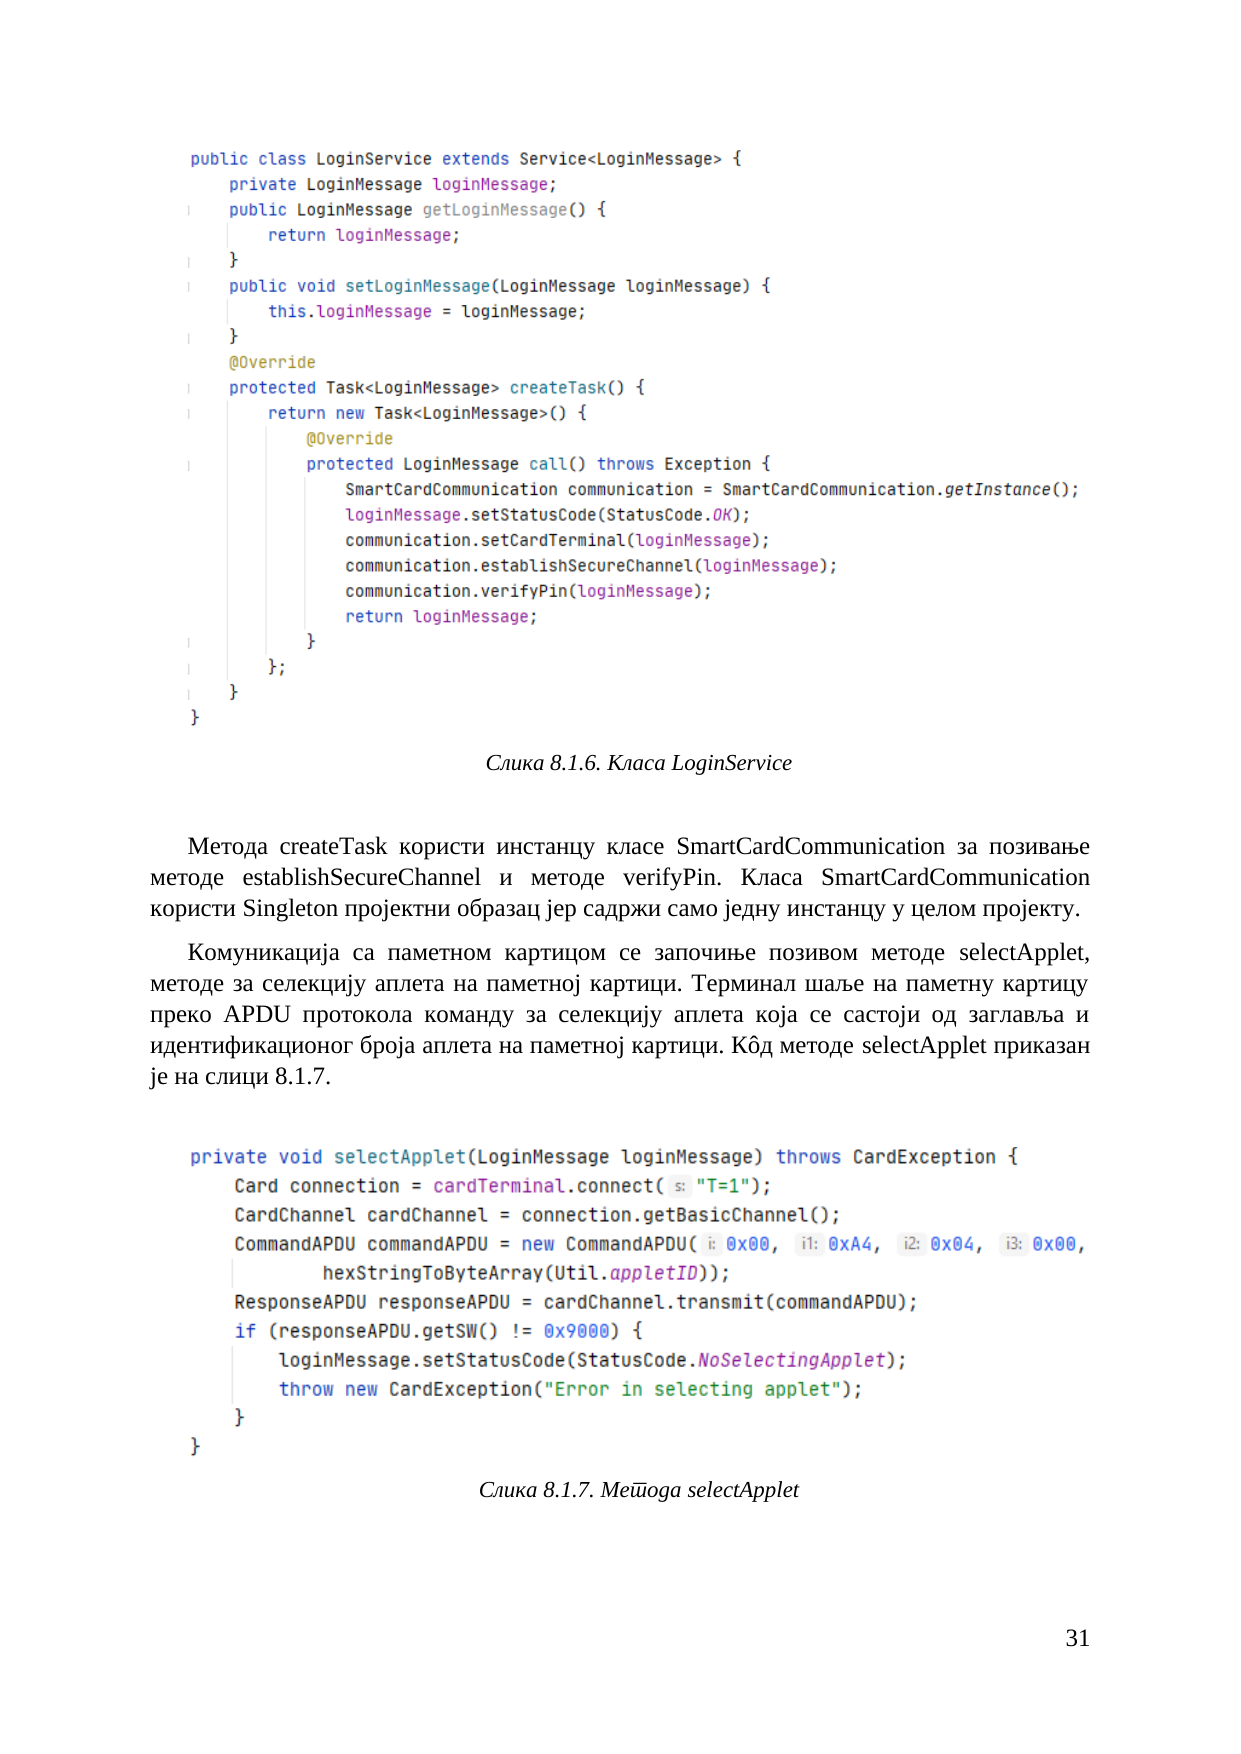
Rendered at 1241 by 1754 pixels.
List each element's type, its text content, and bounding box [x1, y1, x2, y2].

picture [187, 150, 1084, 735]
text Слика 8.1.6. Класа LoginService [150, 749, 1090, 776]
picture [189, 1147, 1089, 1461]
text Комуникација са паметном картицом се започиње позивом методе selectApplet, методе за селекцију аплета на паметној картици. Терминал шаље на паметну картицу преко APDU протокола команду за селекцију аплета која се састоји од заглавља и идентификационог броја аплета на паметној картици. Кôд методе selectApplet приказан је на слици 8.1.7. [150, 937, 1090, 1089]
text Метода createTask користи инстанцу класе SmartCardCommunication за позивање методе establishSecureChannel и методе verifyPin. Класа SmartCardCommunication користи Singleton пројектни образац јер садржи само једну инстанцу у целом пројекту. [150, 831, 1090, 922]
text Слика 8.1.7. Метода selectApplet [150, 1476, 1090, 1502]
